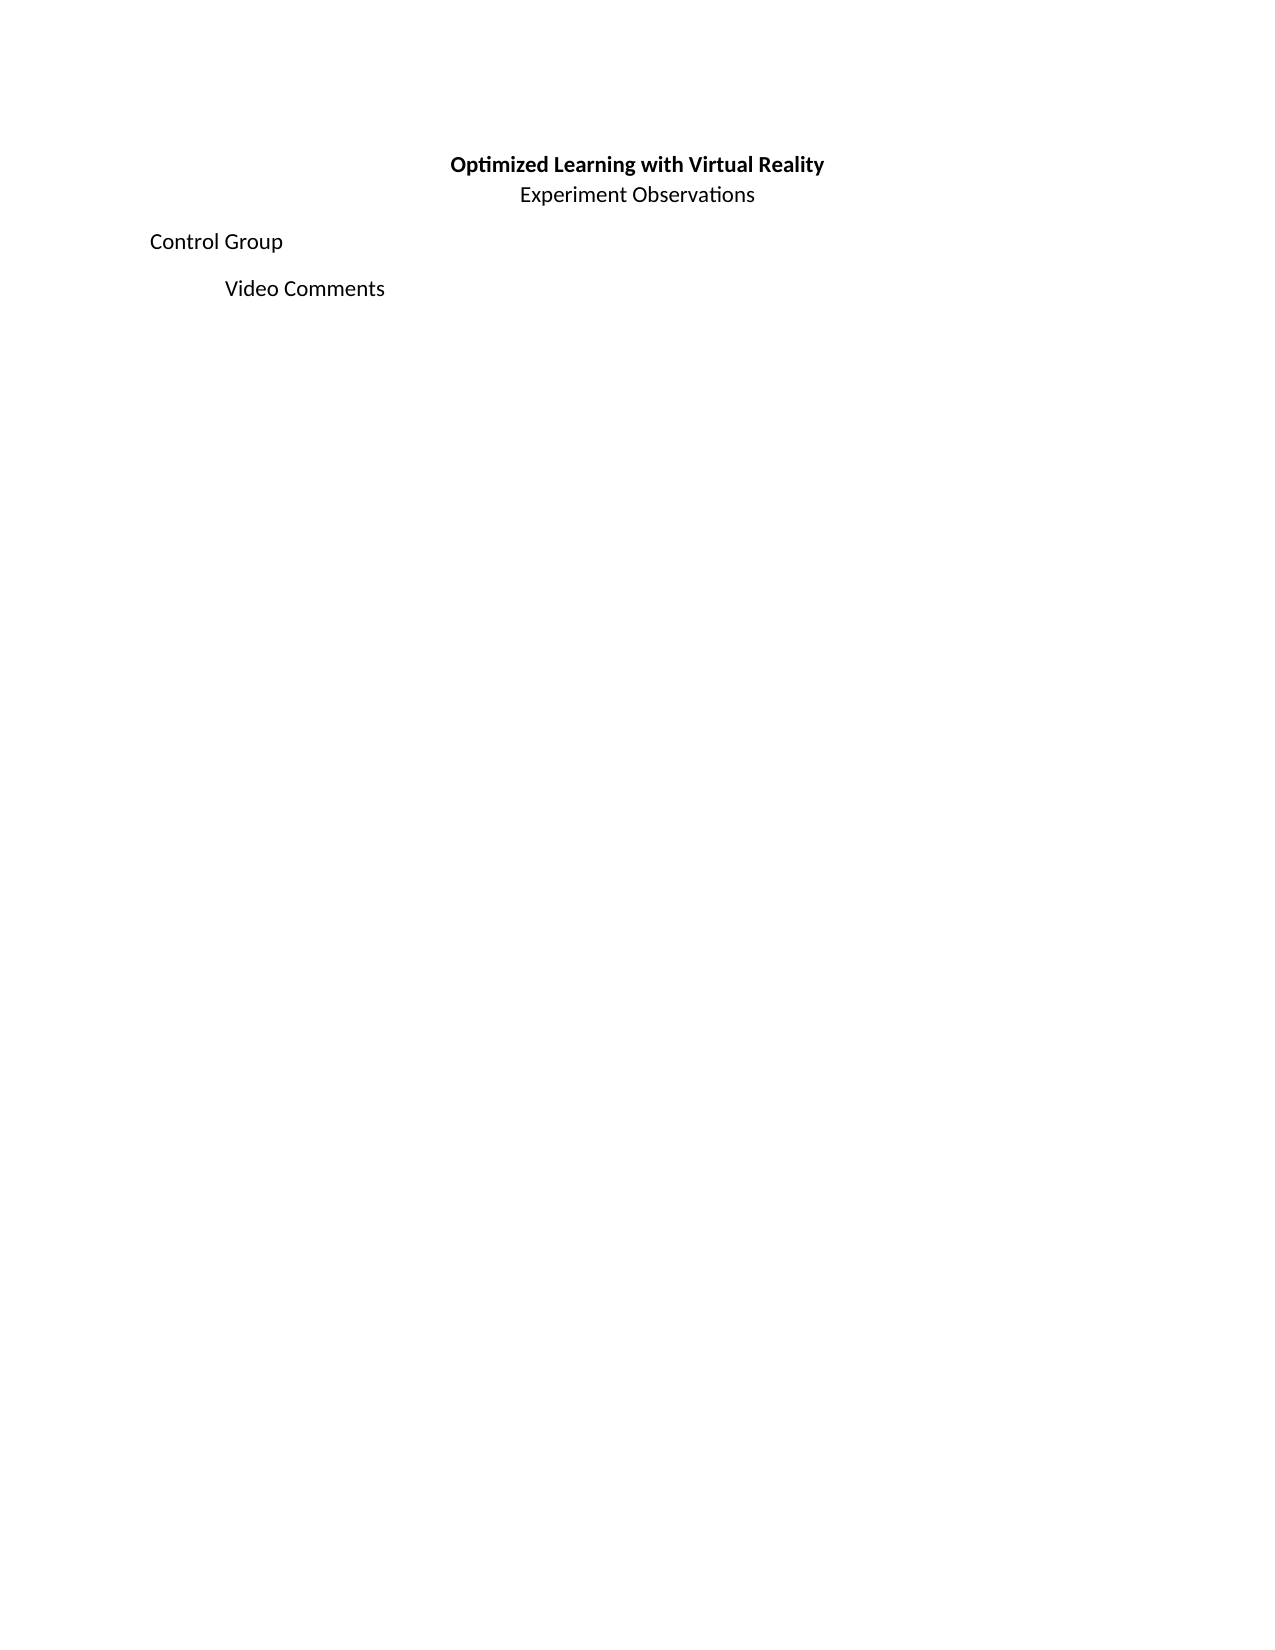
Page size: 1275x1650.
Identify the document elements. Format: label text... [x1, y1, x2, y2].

text Video Comments [150, 274, 1125, 302]
text Optimized Learning with Virtual Reality [150, 150, 1125, 178]
text Experiment Observations [150, 180, 1125, 208]
text Control Group [150, 227, 1125, 255]
